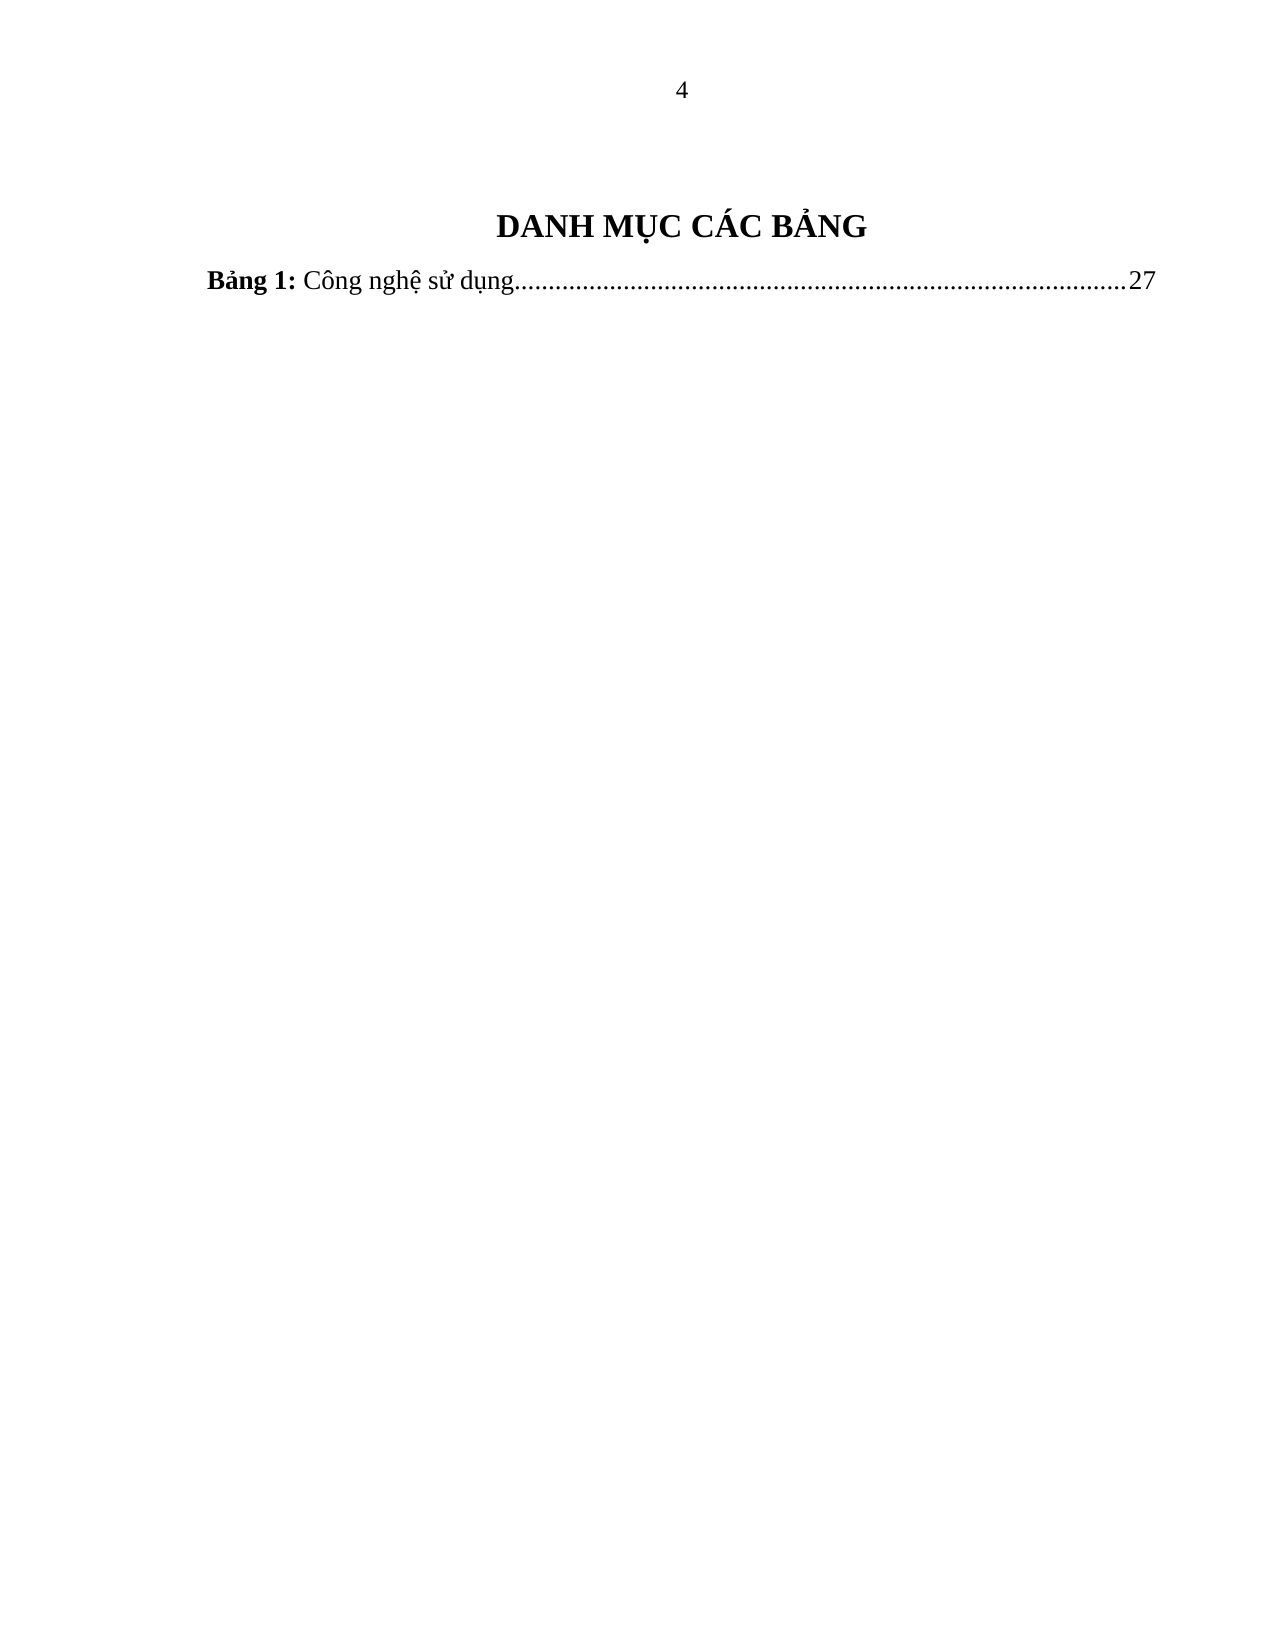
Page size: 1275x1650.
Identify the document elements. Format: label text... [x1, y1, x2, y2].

text Bảng 1: Công nghệ sử dụng 27 [207, 264, 1157, 295]
text DANH MỤC CÁC BẢNG [207, 207, 1157, 245]
